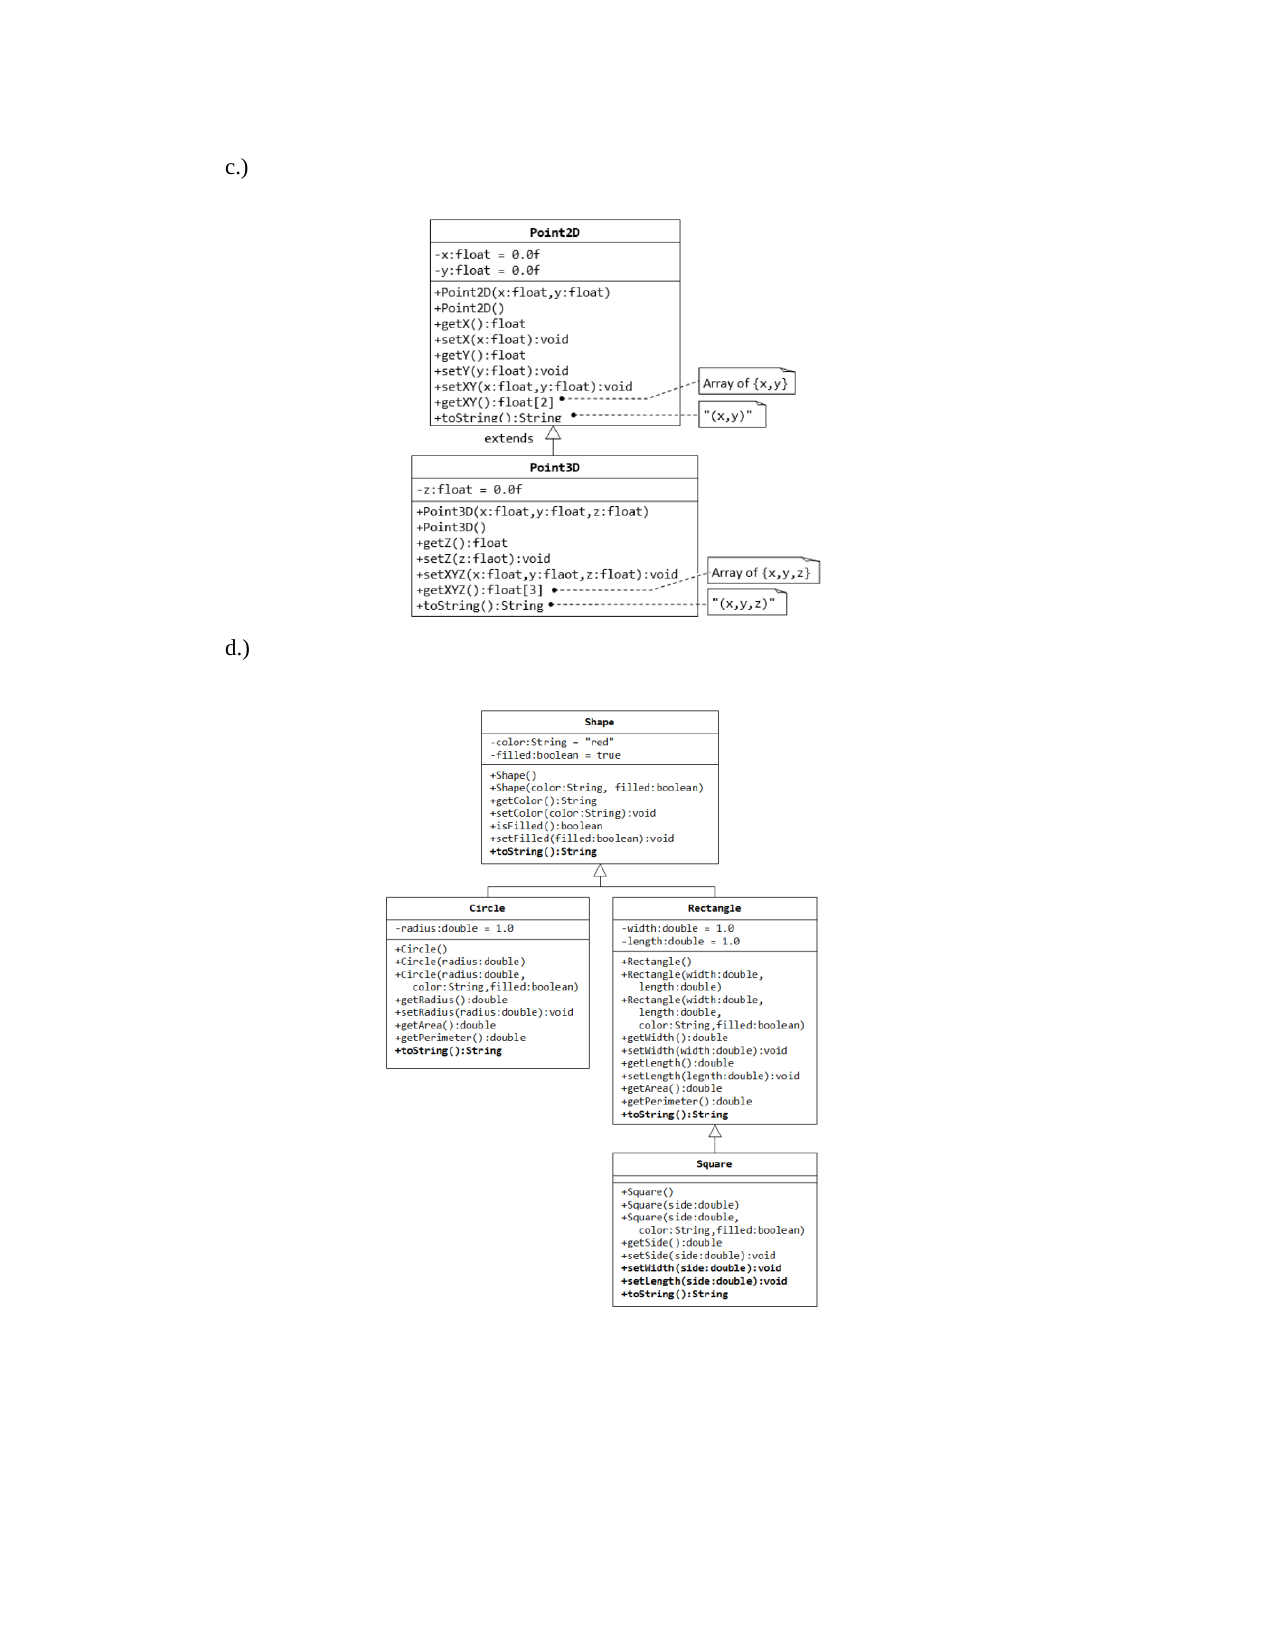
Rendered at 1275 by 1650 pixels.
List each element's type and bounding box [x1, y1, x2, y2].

picture [349, 689, 854, 1315]
picture [375, 200, 888, 631]
